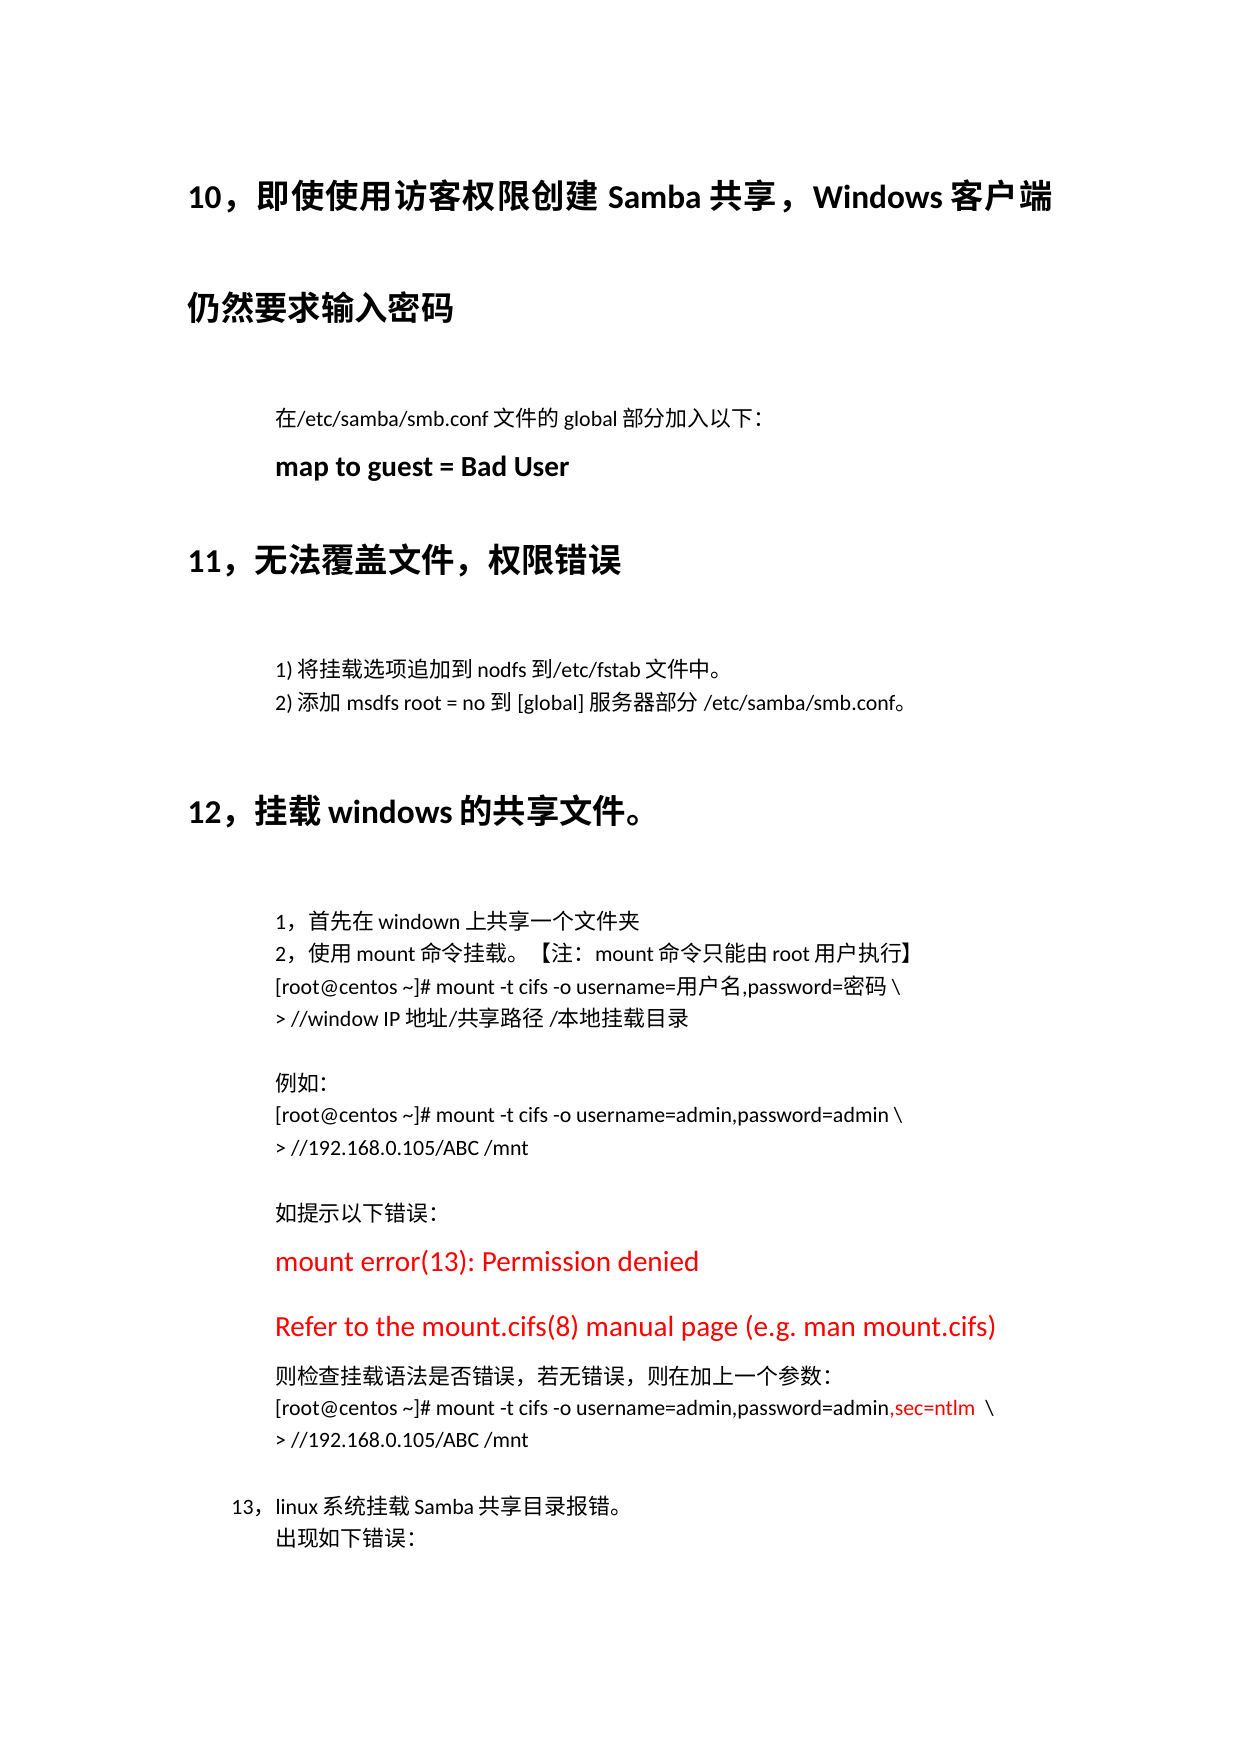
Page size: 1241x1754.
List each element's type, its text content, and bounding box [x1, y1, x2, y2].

text [root@centos ~]# mount -t cifs -o username=admin,password=admin \ [231, 1098, 1053, 1131]
text map to guest = Bad User [231, 433, 1053, 498]
subtitle 12，挂载windows的共享文件。 [187, 776, 1053, 841]
text 如提示以下错误： [231, 1196, 1053, 1228]
text 出现如下错误： [231, 1521, 1053, 1553]
text [root@centos ~]# mount -t cifs -o username=用户名,password=密码 \ [231, 968, 1053, 1001]
text 2，使用mount命令挂载。【注：mount命令只能由root用户执行】 [231, 936, 1053, 968]
text 13，linux系统挂载Samba共享目录报错。 [187, 1488, 1053, 1521]
text > //window IP地址/共享路径 /本地挂载目录 [231, 1001, 1053, 1033]
text 1) 将挂载选项追加到nodfs到/etc/fstab文件中。 [231, 652, 1053, 684]
text [root@centos ~]# mount -t cifs -o username=admin,password=admin,sec=ntlm \ [231, 1391, 1053, 1423]
text 2) 添加 msdfs root = no 到 [global] 服务器部分 /etc/samba/smb.conf。 [231, 684, 1053, 717]
text Refer to the mount.cifs(8) manual page (e.g. man mount.cifs) [231, 1293, 1053, 1358]
text 则检查挂载语法是否错误，若无错误，则在加上一个参数： [231, 1358, 1053, 1391]
text > //192.168.0.105/ABC /mnt [231, 1131, 1053, 1163]
text 例如： [231, 1066, 1053, 1098]
subtitle 10，即使使用访客权限创建Samba共享，Windows客户端仍然要求输入密码 [187, 162, 1053, 339]
subtitle 11，无法覆盖文件，权限错误 [187, 525, 1053, 590]
text 在/etc/samba/smb.conf 文件的global部分加入以下： [231, 401, 1053, 433]
text 1，首先在windown上共享一个文件夹 [231, 903, 1053, 936]
text > //192.168.0.105/ABC /mnt [231, 1423, 1053, 1456]
text mount error(13): Permission denied [231, 1228, 1053, 1293]
